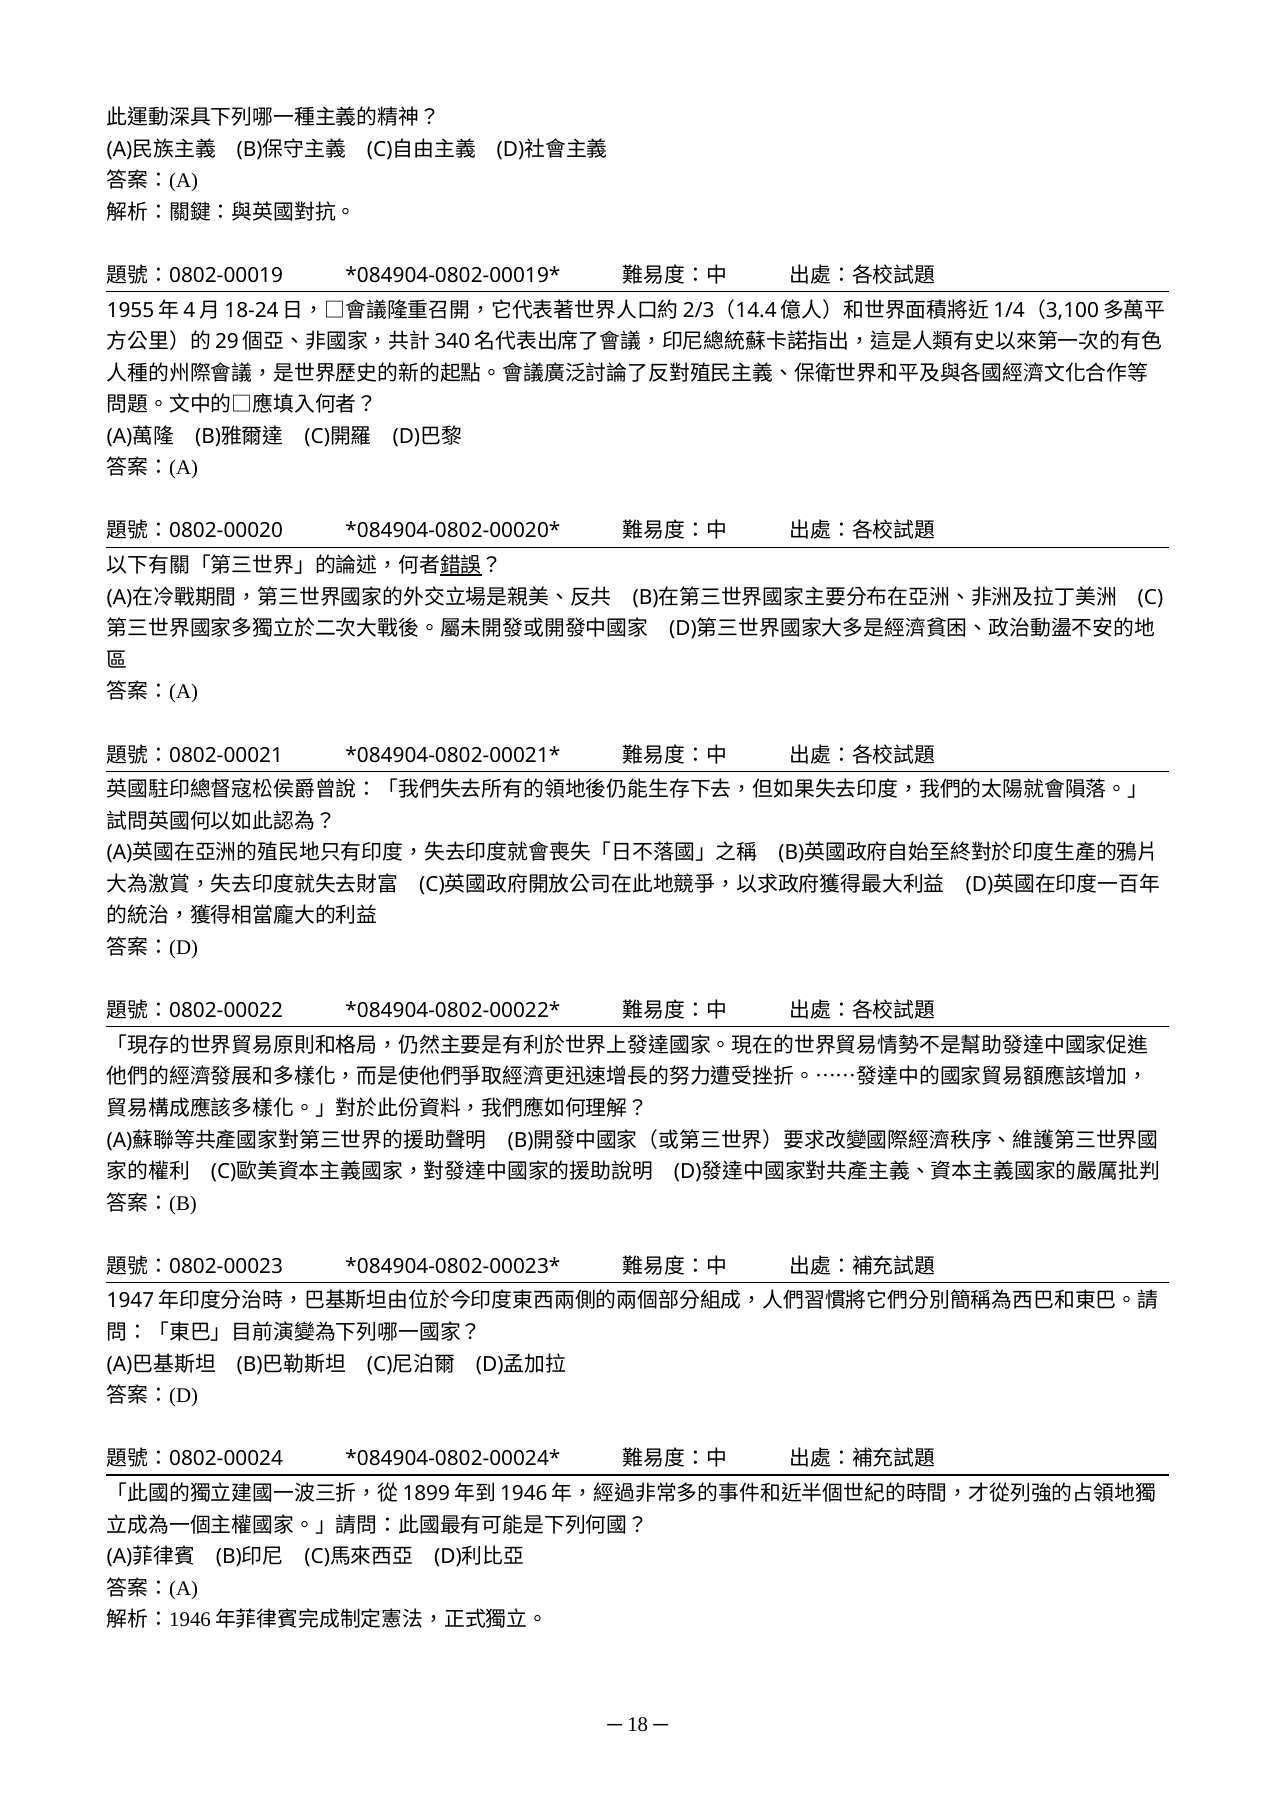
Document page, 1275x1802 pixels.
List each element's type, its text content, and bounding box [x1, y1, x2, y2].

text 1955年4月18-24日，□會議隆重召開，它代表著世界人口約2/3（14.4億人）和世界面積將近1/4（3,100多萬平方公里）的29個亞、非國家，共計340名代表出席了會議，印尼總統蘇卡諾指出，這是人類有史以來第一次的有色人種的州際會議，是世界歷史的新的起點。會議廣泛討論了反對殖民主義、保衛世界和平及與各國經濟文化合作等問題。文中的□應填入何者？ (A)萬隆 (B)雅爾達 (C)開羅 (D)巴黎 [106, 292, 1169, 450]
text 答案：(A) [106, 674, 1169, 706]
text 答案：(A) [106, 450, 1169, 482]
text 答案：(A) [106, 163, 1169, 194]
text 題號：0802-00019 *084904-0802-00019* 難易度：中 出處：各校試題 [106, 257, 1169, 291]
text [106, 100, 1169, 163]
text 答案：(D) [106, 930, 1169, 961]
text 以下有關「第三世界」的論述，何者錯誤？ (A)在冷戰期間，第三世界國家的外交立場是親美、反共 (B)在第三世界國家主要分布在亞洲、非洲及拉丁美洲 (C)第三世界國家多獨立於二次大戰後。屬未開發或開發中國家 (D)第三世界國家大多是經濟貧困、政治動盪不安的地區 [106, 548, 1169, 674]
text 解析：1946年菲律賓完成制定憲法，正式獨立。 [106, 1602, 1169, 1633]
text 英國駐印總督寇松侯爵曾說：「我們失去所有的領地後仍能生存下去，但如果失去印度，我們的太陽就會隕落。」試問英國何以如此認為？ (A)英國在亞洲的殖民地只有印度，失去印度就會喪失「日不落國」之稱 (B)英國政府自始至終對於印度生產的鴉片大為激賞，失去印度就失去財富 (C)英國政府開放公司在此地競爭，以求政府獲得最大利益 (D)英國在印度一百年的統治，獲得相當龐大的利益 [106, 772, 1169, 930]
text 解析：關鍵：與英國對抗。 [106, 194, 1169, 226]
text 題號：0802-00021 *084904-0802-00021* 難易度：中 出處：各校試題 [106, 737, 1169, 771]
text 「現存的世界貿易原則和格局，仍然主要是有利於世界上發達國家。現在的世界貿易情勢不是幫助發達中國家促進他們的經濟發展和多樣化，而是使他們爭取經濟更迅速增長的努力遭受挫折。……發達中的國家貿易額應該增加，貿易構成應該多樣化。」對於此份資料，我們應如何理解？ (A)蘇聯等共產國家對第三世界的援助聲明 (B)開發中國家（或第三世界）要求改變國際經濟秩序、維護第三世界國家的權利 (C)歐美資本主義國家，對發達中國家的援助說明 (D)發達中國家對共產主義、資本主義國家的嚴厲批判 [106, 1027, 1169, 1185]
text 答案：(B) [106, 1185, 1169, 1217]
text 答案：(A) [106, 1570, 1169, 1602]
text 「此國的獨立建國一波三折，從1899年到1946年，經過非常多的事件和近半個世紀的時間，才從列強的占領地獨立成為一個主權國家。」請問：此國最有可能是下列何國？ (A)菲律賓 (B)印尼 (C)馬來西亞 (D)利比亞 [106, 1476, 1169, 1570]
text 題號：0802-00022 *084904-0802-00022* 難易度：中 出處：各校試題 [106, 993, 1169, 1026]
text 題號：0802-00020 *084904-0802-00020* 難易度：中 出處：各校試題 [106, 513, 1169, 547]
text 題號：0802-00024 *084904-0802-00024* 難易度：中 出處：補充試題 [106, 1441, 1169, 1474]
text 1947年印度分治時，巴基斯坦由位於今印度東西兩側的兩個部分組成，人們習慣將它們分別簡稱為西巴和東巴。請問：「東巴」目前演變為下列哪一國家？ (A)巴基斯坦 (B)巴勒斯坦 (C)尼泊爾 (D)孟加拉 [106, 1283, 1169, 1378]
text 題號：0802-00023 *084904-0802-00023* 難易度：中 出處：補充試題 [106, 1248, 1169, 1282]
text 答案：(D) [106, 1378, 1169, 1409]
